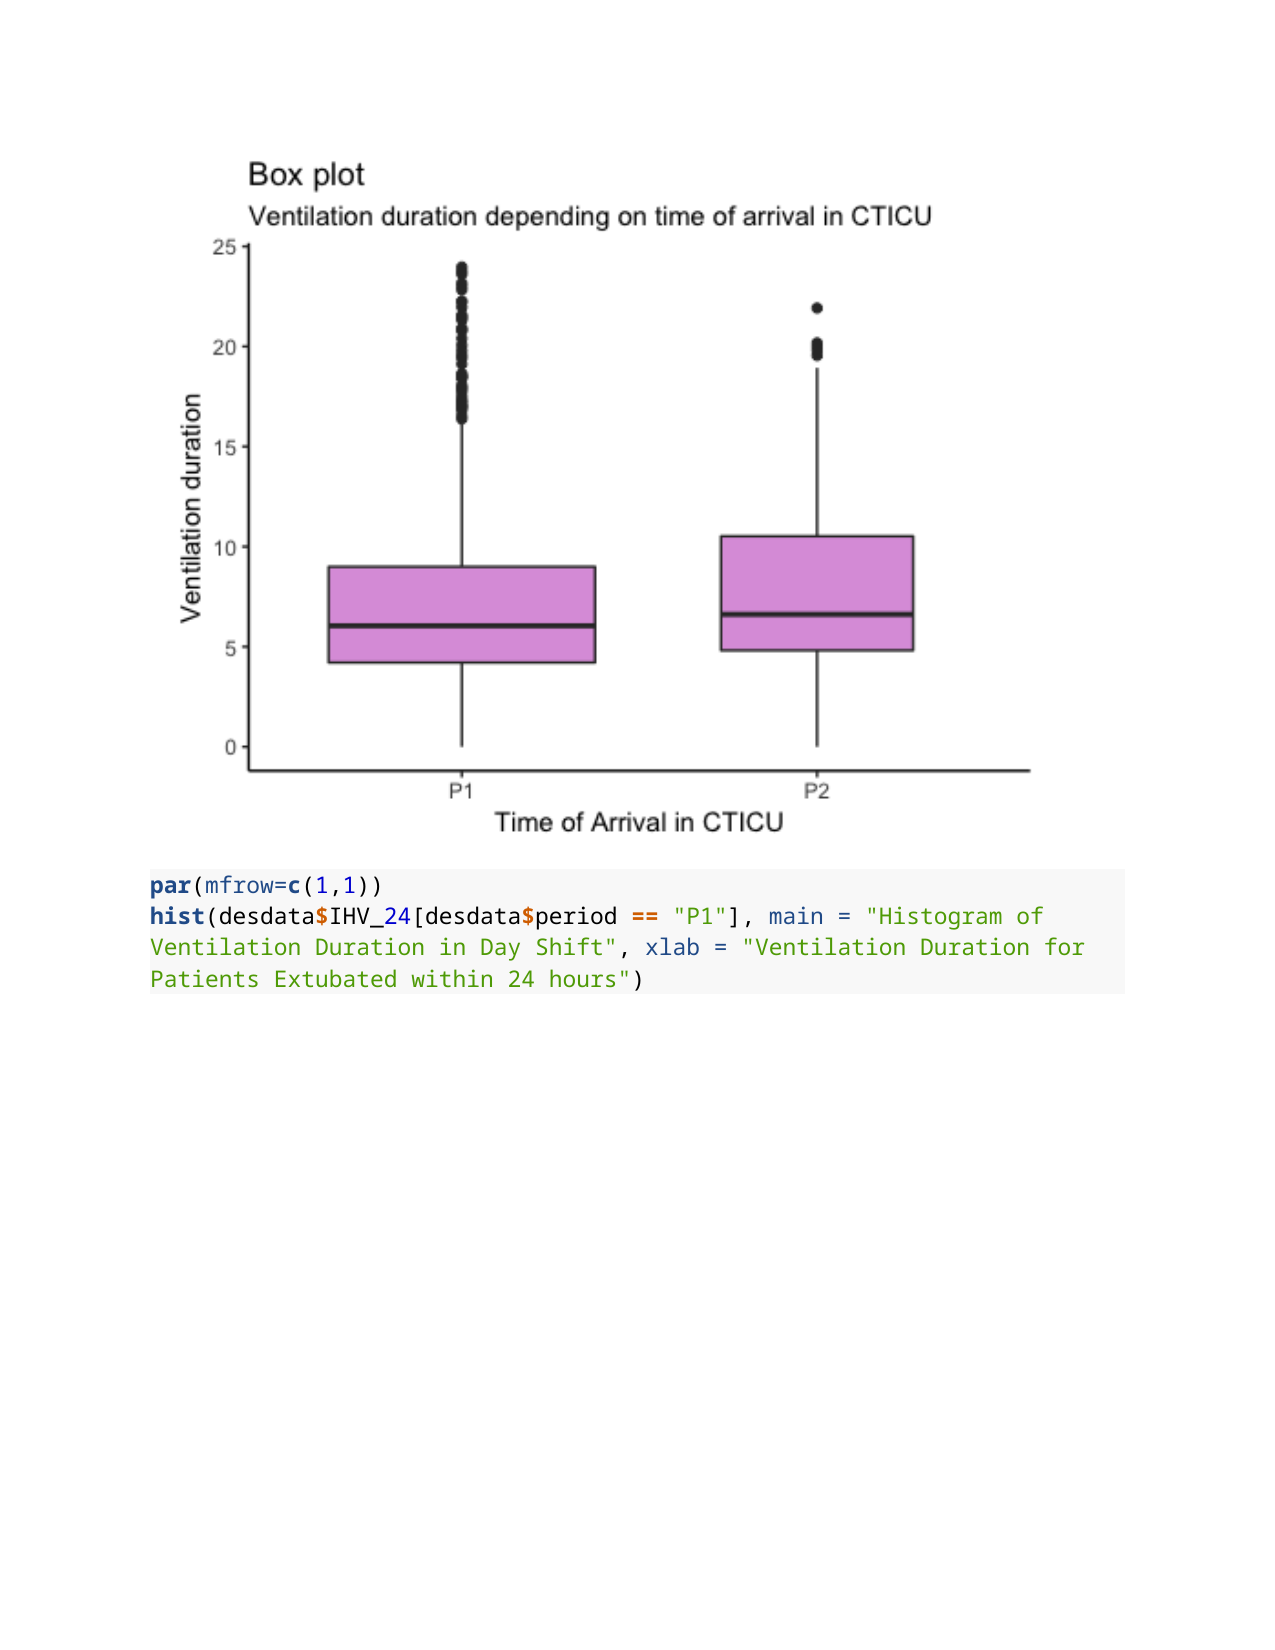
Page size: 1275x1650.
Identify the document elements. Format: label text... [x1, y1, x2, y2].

picture [168, 150, 1044, 850]
text par(mfrow=c(1,1)) hist(desdata$IHV_24[desdata$period == "P1"], main = "Histogram of Ventilation Duration in Day Shift", xlab = "Ventilation Duration for Patients Extubated within 24 hours") [150, 869, 1125, 994]
